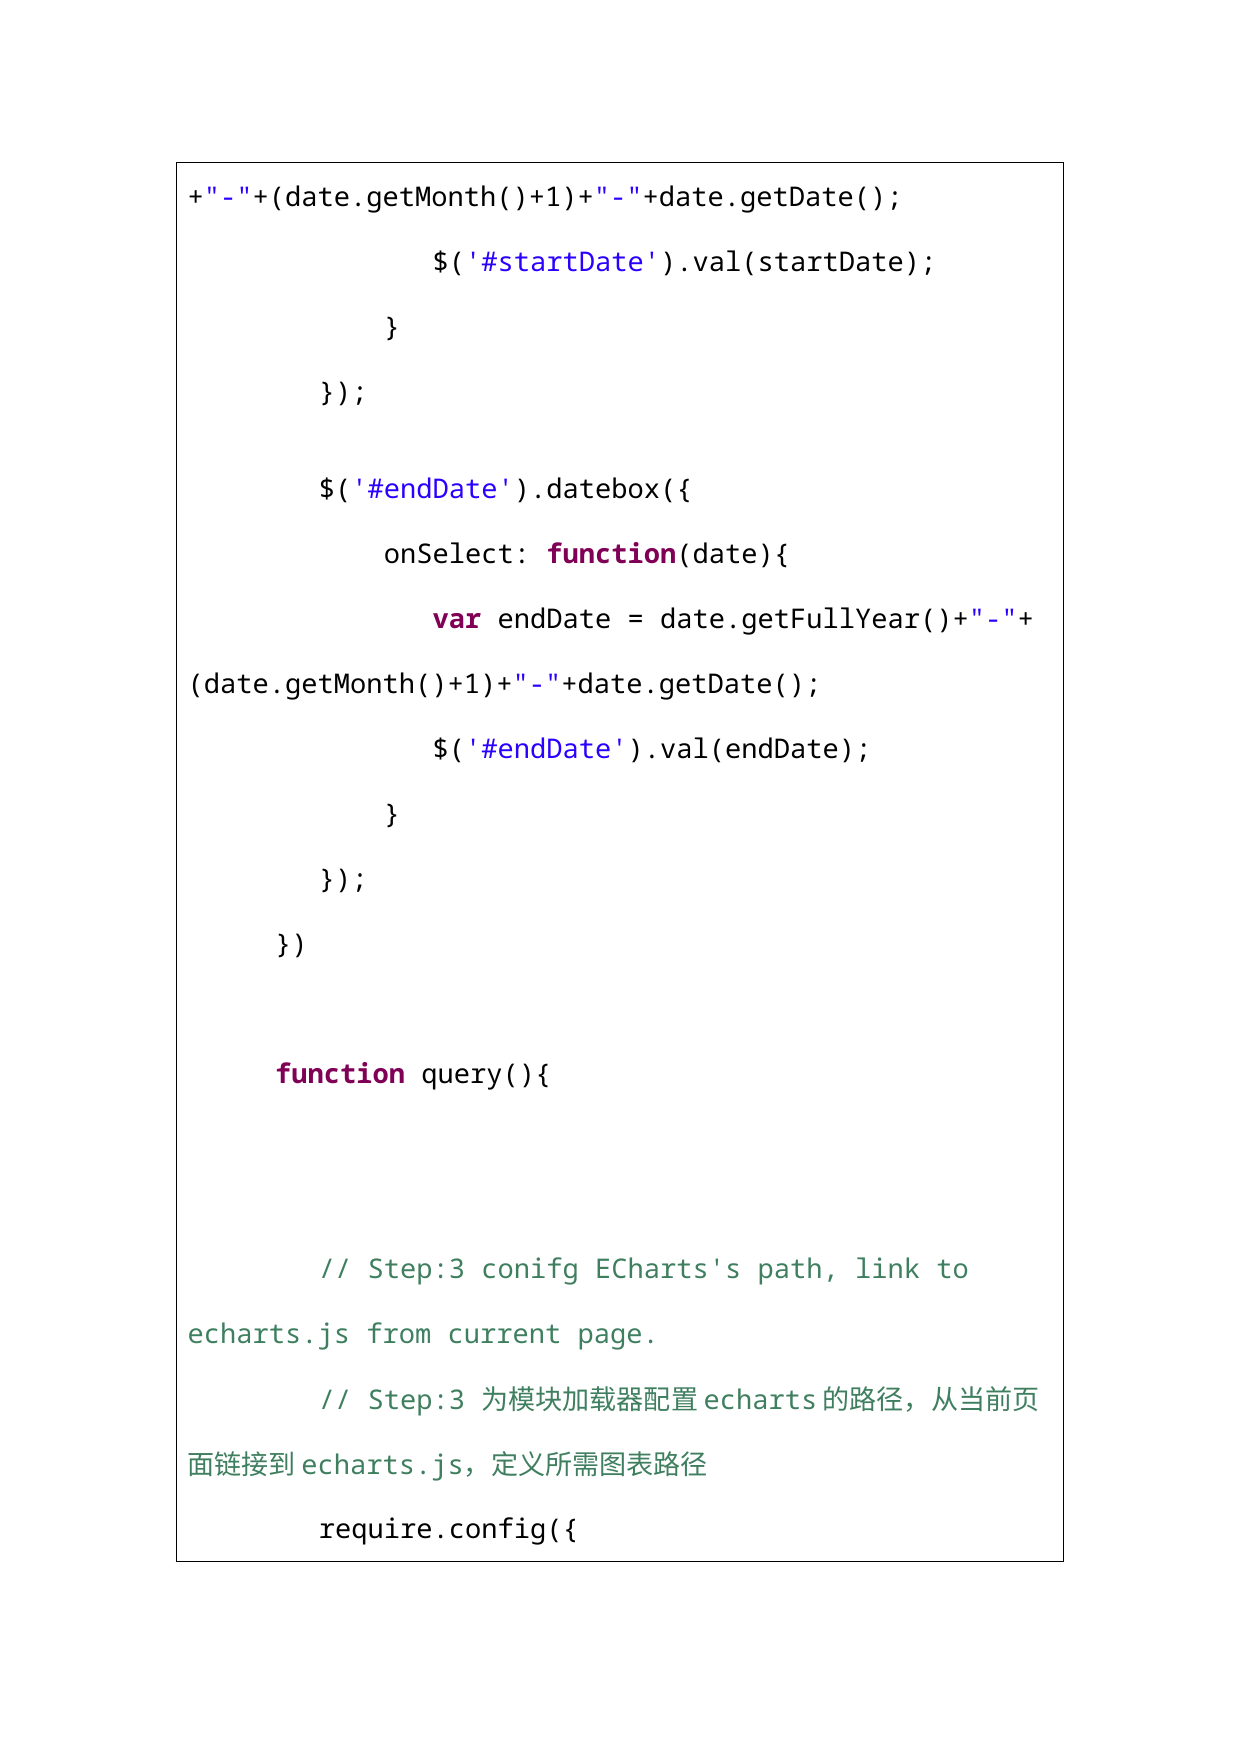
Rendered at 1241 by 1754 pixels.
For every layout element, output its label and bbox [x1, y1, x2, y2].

table_header [177, 163, 1063, 1561]
